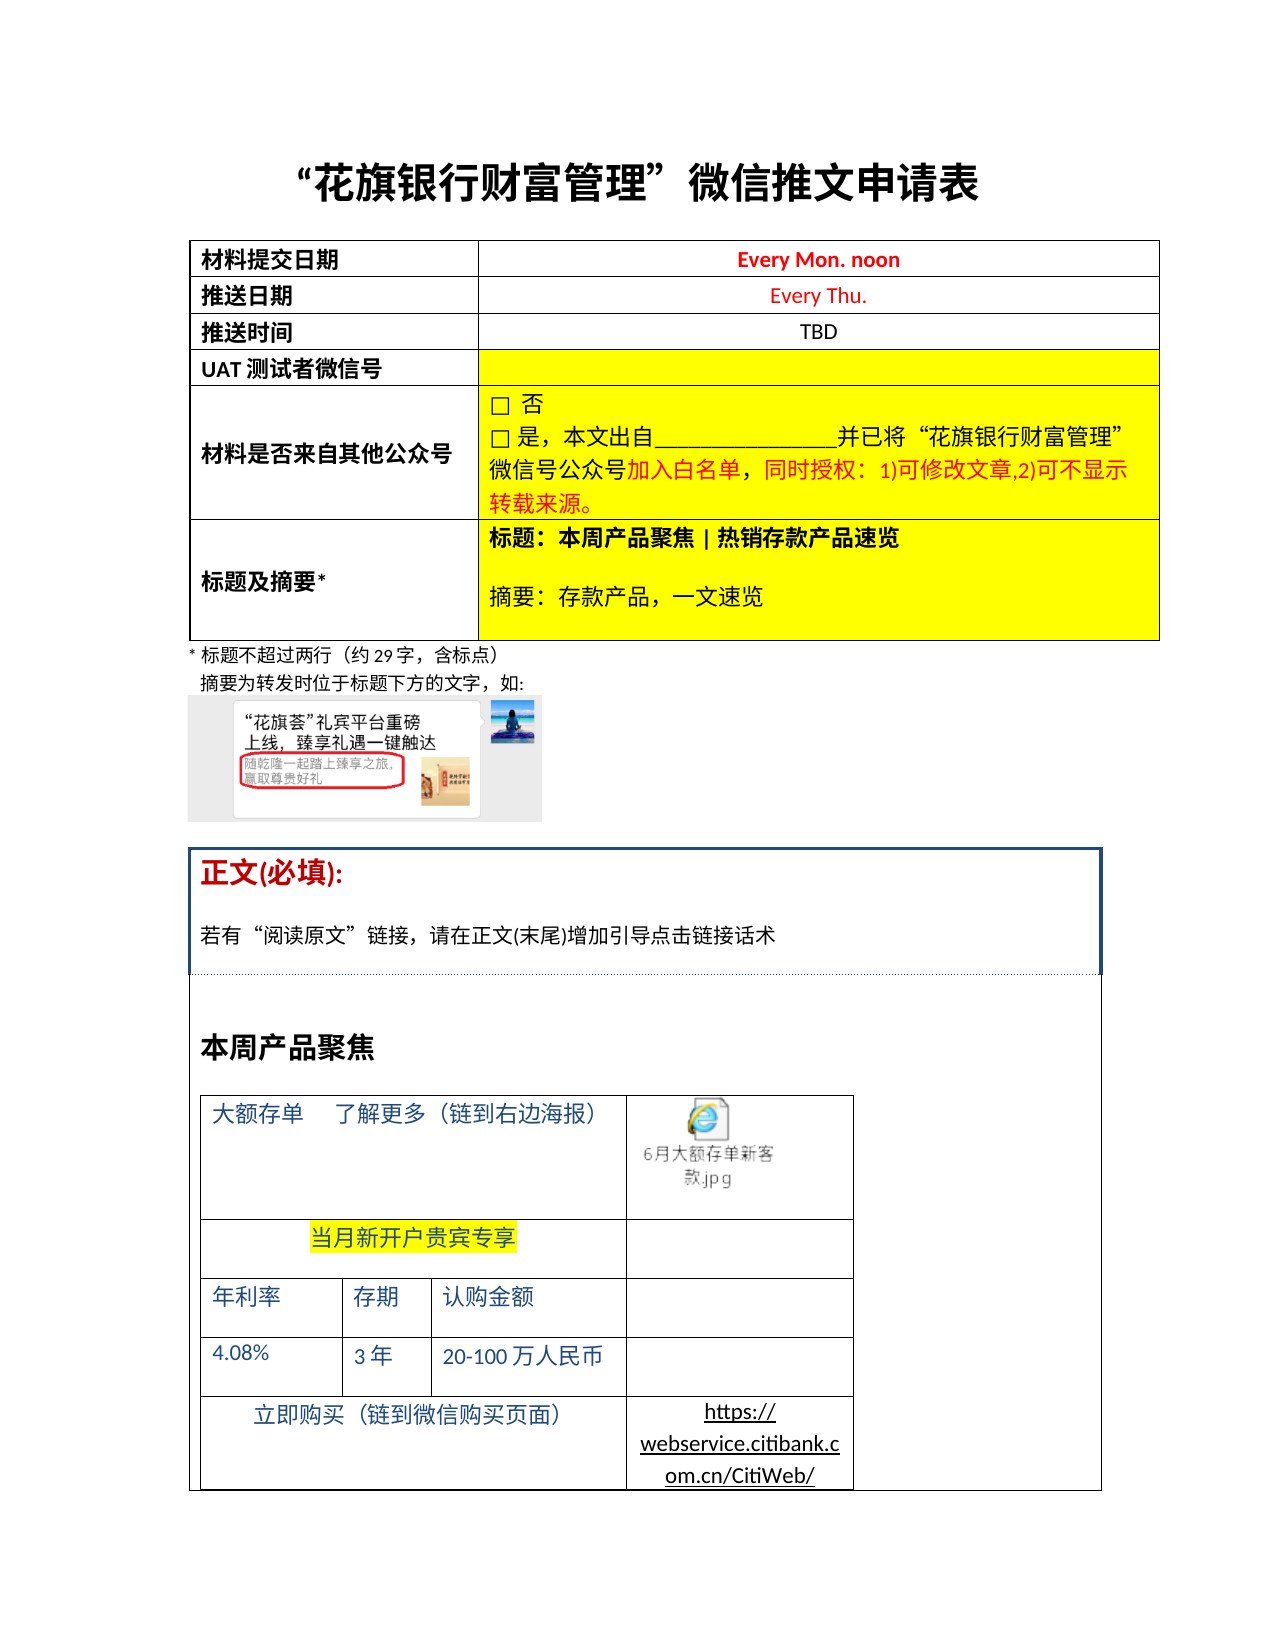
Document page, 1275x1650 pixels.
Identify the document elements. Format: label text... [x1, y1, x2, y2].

table_cell □ 否 □ 是，本文出自________________并已将“花旗银行财富管理” 微信号公众号加入白名单，同时授权：1)可修改文章,2)可不显示转载来源。 [479, 386, 1159, 519]
table_cell [479, 350, 1159, 385]
table_cell UAT测试者微信号 [191, 350, 478, 385]
text “花旗银行财富管理”微信推文申请表 [187, 150, 1087, 210]
table_cell 标题及摘要* [191, 520, 478, 640]
table_header 正文(必填): 若有“阅读原文”链接，请在正文(末尾)增加引导点击链接话术 [191, 850, 1099, 974]
table_cell 标题：本周产品聚焦 | 热销存款产品速览 摘要：存款产品，一文速览 [479, 520, 1159, 640]
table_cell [190, 974, 1101, 1490]
table_header 材料提交日期 [191, 241, 478, 276]
text * 标题不超过两行（约29字，含标点） [187, 641, 1087, 668]
picture [187, 695, 542, 822]
table_cell Every Thu. [479, 277, 1159, 312]
table_cell 推送时间 [191, 314, 478, 348]
table_cell 推送日期 [191, 277, 478, 312]
table_header Every Mon. noon [479, 241, 1159, 276]
table_cell TBD [479, 314, 1159, 348]
text 摘要为转发时位于标题下方的文字，如: [187, 668, 1087, 696]
table_cell 材料是否来自其他公众号 [191, 386, 478, 519]
